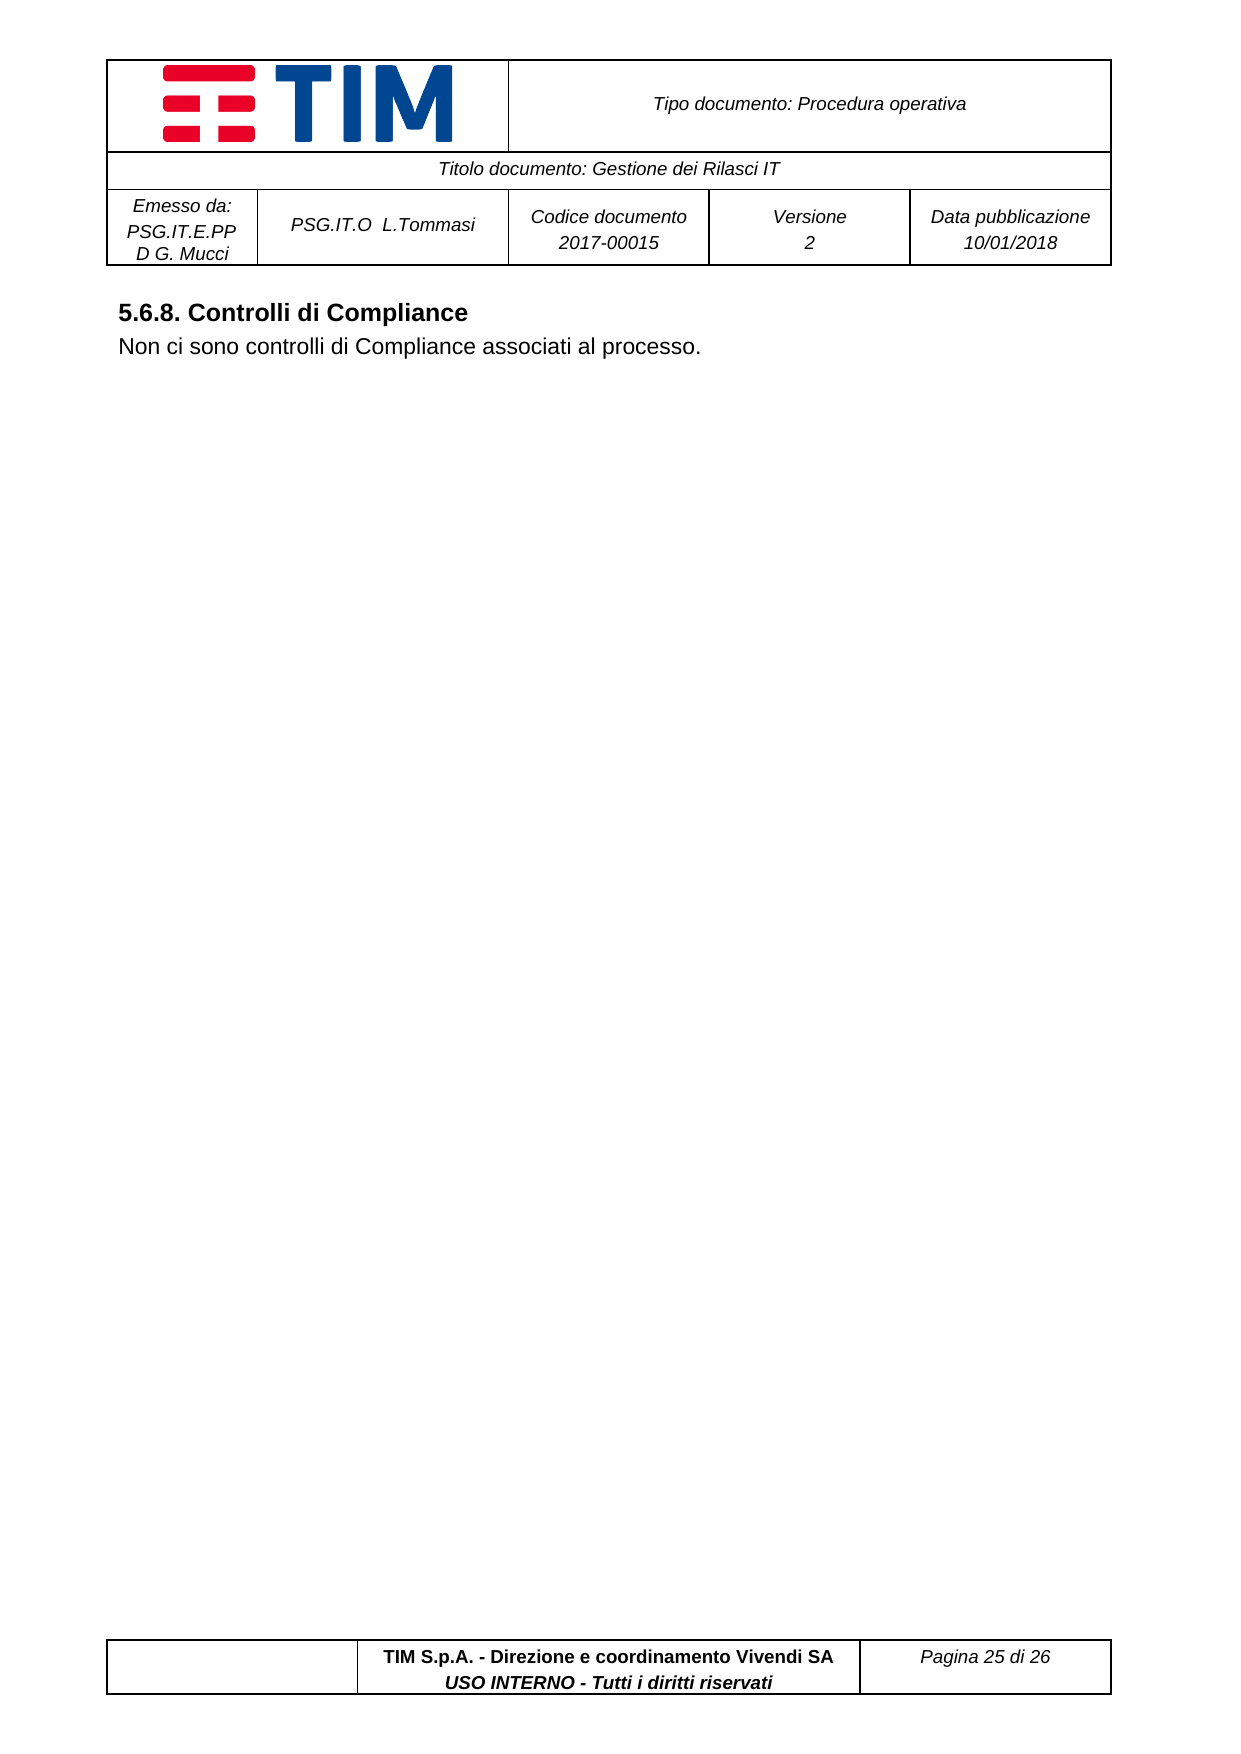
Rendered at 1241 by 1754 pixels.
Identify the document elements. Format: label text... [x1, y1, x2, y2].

subtitle Controlli di Compliance [118, 298, 1122, 327]
text Non ci sono controlli di Compliance associati al processo. [118, 333, 1122, 359]
picture [163, 65, 453, 142]
